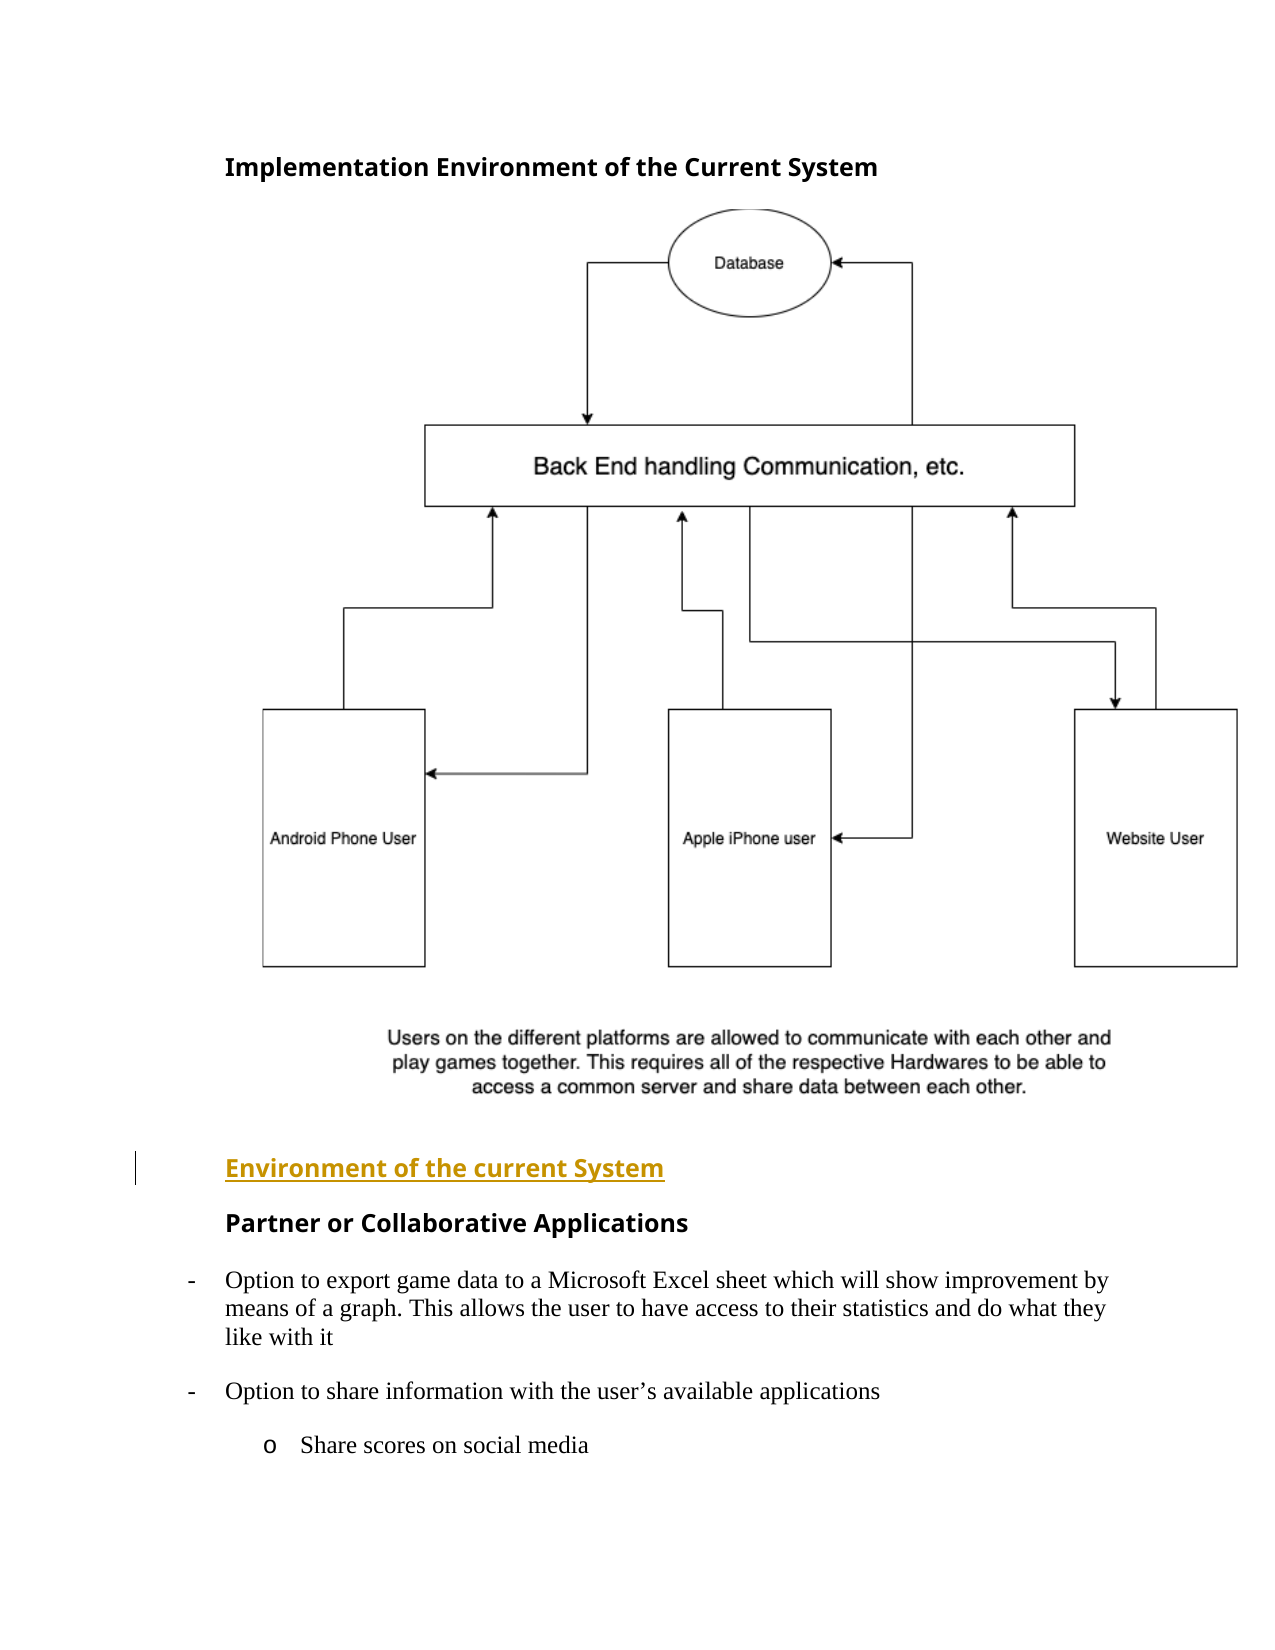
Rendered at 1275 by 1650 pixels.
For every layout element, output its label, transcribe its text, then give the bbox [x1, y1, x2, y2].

list Option to export game data to a Microsoft Excel sheet which will show improvement by means of a graph. This allows the user to have access to their statistics and do what they like with it [187, 1265, 1125, 1351]
list Option to share information with the user’s available applications [187, 1376, 1125, 1405]
picture [262, 209, 1238, 1130]
subtitle Implementation Environment of the Current System [225, 150, 1125, 184]
list Share scores on social media [262, 1430, 1125, 1461]
subtitle Partner or Collaborative Applications [225, 1206, 1125, 1240]
